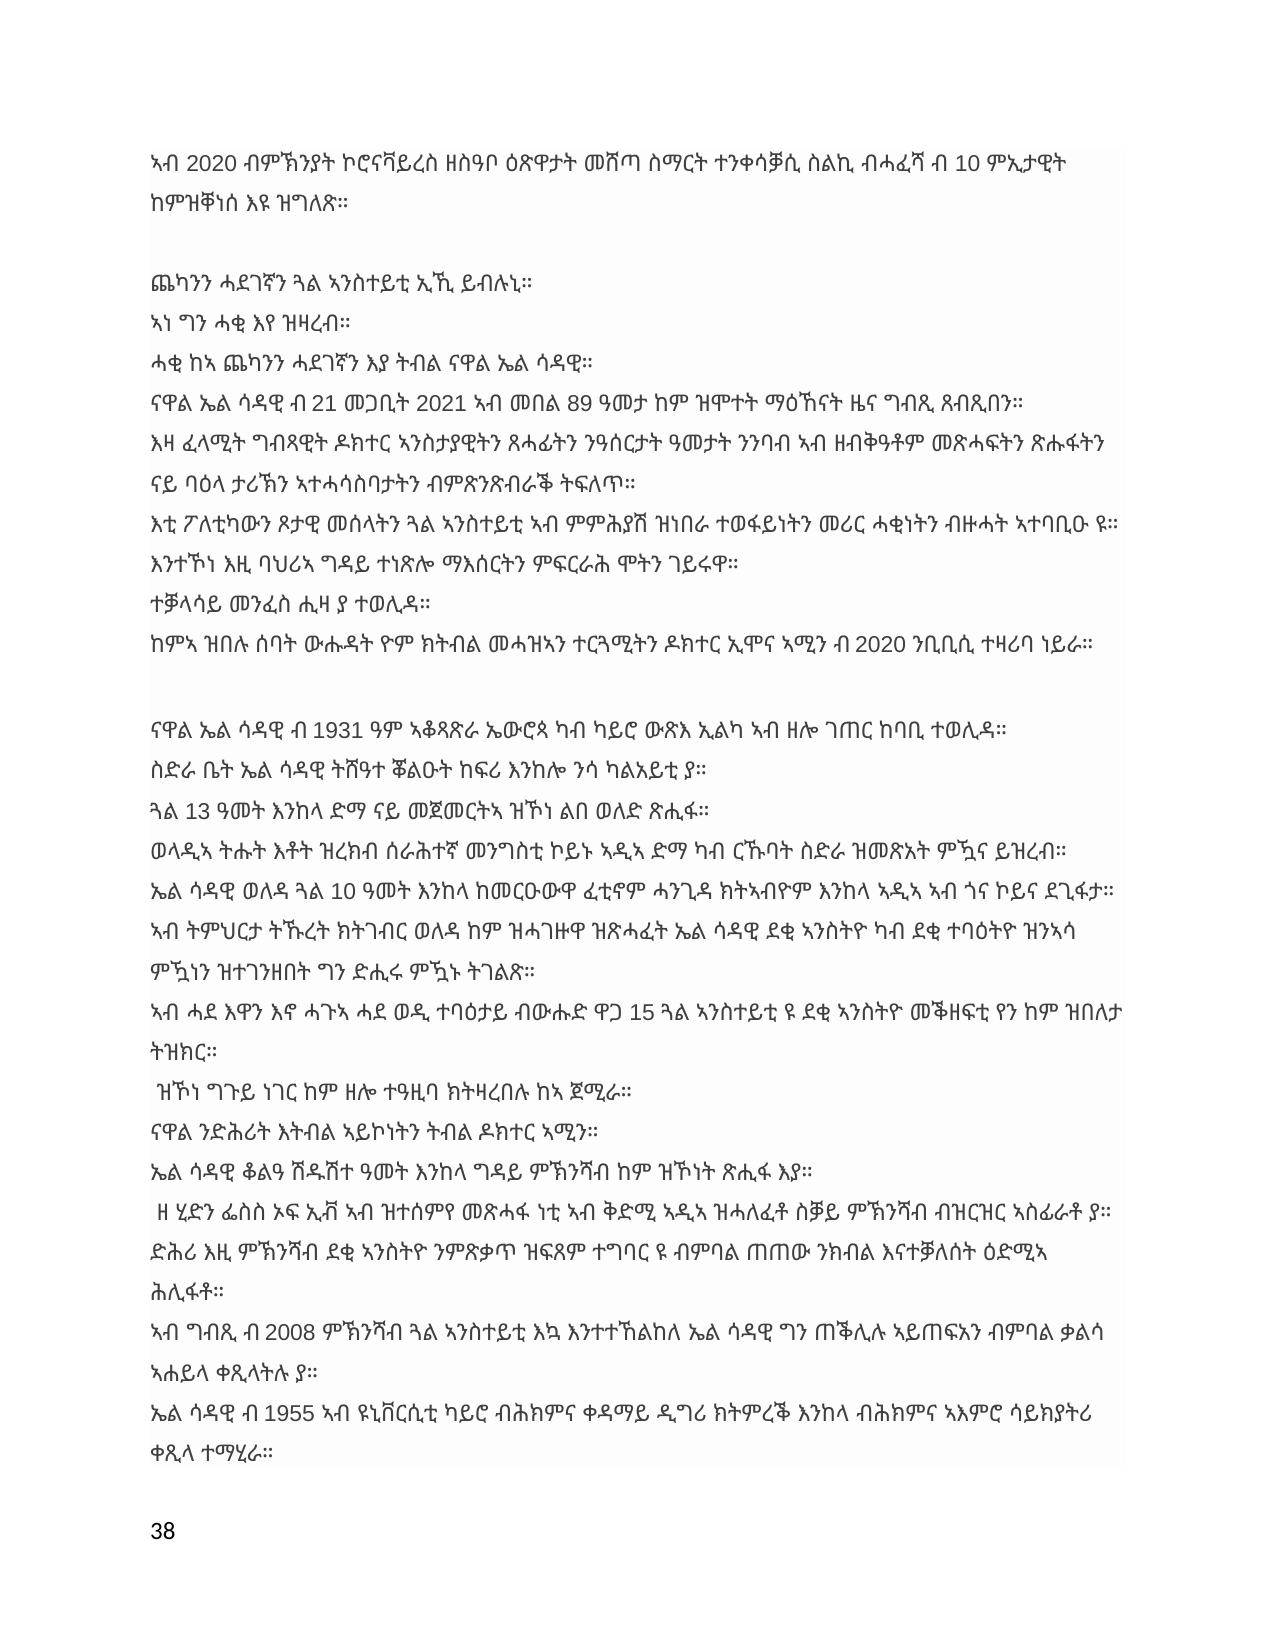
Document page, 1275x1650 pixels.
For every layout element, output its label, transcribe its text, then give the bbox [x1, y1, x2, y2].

text ከምኣ ዝበሉ ሰባት ውሑዳት ዮም ክትብል መሓዝኣን ተርጓሚትን ዶክተር ኢሞና ኣሚን ብ2020 ንቢቢሲ ተዛሪባ ነይራ። [150, 631, 1125, 658]
text ጓል 13 ዓመት እንከላ ድማ ናይ መጀመርትኣ ዝኾነ ልበ ወለድ ጽሒፋ። [150, 798, 1125, 824]
text ወላዲኣ ትሑት እቶት ዝረክብ ሰራሕተኛ መንግስቲ ኮይኑ ኣዲኣ ድማ ካብ ርኹባት ስድራ ዝመጽአት ምዃና ይዝረብ። [150, 838, 1125, 865]
text ናዋል ኤል ሳዳዊ ብ1931 ዓም ኣቆጻጽራ ኤውሮጳ ካብ ካይሮ ውጽእ ኢልካ ኣብ ዘሎ ገጠር ከባቢ ተወሊዳ። [150, 717, 1125, 744]
text ስድራ ቤት ኤል ሳዳዊ ትሸዓተ ቖልዑት ከፍሪ እንከሎ ንሳ ካልአይቲ ያ። [150, 758, 1125, 784]
text እንተኾነ እዚ ባህሪኣ ግዳይ ተነጽሎ ማእሰርትን ምፍርራሕ ሞትን ገይሩዋ። [150, 551, 1125, 578]
text ኤል ሳዳዊ ብ1955 ኣብ ዩኒቨርሲቲ ካይሮ ብሕክምና ቀዳማይ ዲግሪ ክትምረቕ እንከላ ብሕክምና ኣእምሮ ሳይክያትሪ ቀጺላ ተማሂራ። [150, 1400, 1125, 1467]
text ኣብ 2020 ብምኽንያት ኮሮናቫይረስ ዘስዓቦ ዕጽዋታት መሸጣ ስማርት ተንቀሳቓሲ ስልኪ ብሓፈሻ ብ 10 ምኢታዊት ከምዝቐነሰ እዩ ዝግለጽ። [150, 150, 1125, 217]
text እቲ ፖለቲካውን ጾታዊ መሰላትን ጓል ኣንስተይቲ ኣብ ምምሕያሽ ዝነበራ ተወፋይነትን መሪር ሓቂነትን ብዙሓት ኣተባቢዑ ዩ። [150, 511, 1125, 538]
text ዝኾነ ግጉይ ነገር ከም ዘሎ ተዓዚባ ክትዛረበሉ ከኣ ጀሚራ። [150, 1079, 1125, 1106]
text ተቓላሳይ መንፈስ ሒዛ ያ ተወሊዳ። [150, 591, 1125, 618]
text ኤል ሳዳዊ ወለዳ ጓል 10 ዓመት እንከላ ከመርዑውዋ ፈቲኖም ሓንጊዳ ክትኣብዮም እንከላ ኣዲኣ ኣብ ጎና ኮይና ደጊፋታ። [150, 878, 1125, 905]
text ኤል ሳዳዊ ቆልዓ ሽዱሽተ ዓመት እንከላ ግዳይ ምኽንሻብ ከም ዝኾነት ጽሒፋ እያ። [150, 1159, 1125, 1186]
text ኣብ ትምህርታ ትኹረት ክትገብር ወለዳ ከም ዝሓገዙዋ ዝጽሓፈት ኤል ሳዳዊ ደቂ ኣንስትዮ ካብ ደቂ ተባዕትዮ ዝንኣሳ ምዃነን ዝተገንዘበት ግን ድሒሩ ምዃኑ ትገልጽ። [150, 918, 1125, 985]
text ሓቂ ከኣ ጨካንን ሓደገኛን እያ ትብል ናዋል ኤል ሳዳዊ። [150, 350, 1125, 377]
text ኣነ ግን ሓቂ እየ ዝዛረብ። [150, 310, 1125, 337]
text ድሕሪ እዚ ምኽንሻብ ደቂ ኣንስትዮ ንምጽቃጥ ዝፍጸም ተግባር ዩ ብምባል ጠጠው ንክብል እናተቓለሰት ዕድሚኣ ሕሊፋቶ። [150, 1239, 1125, 1306]
text ኣብ ሓደ እዋን እኖ ሓጉኣ ሓደ ወዲ ተባዕታይ ብውሑድ ዋጋ 15 ጓል ኣንስተይቲ ዩ ደቂ ኣንስትዮ መቕዘፍቲ የን ከም ዝበለታ ትዝክር። [150, 999, 1125, 1066]
text ዘ ሂድን ፌስስ ኦፍ ኢቭ ኣብ ዝተሰምየ መጽሓፋ ነቲ ኣብ ቅድሚ ኣዲኣ ዝሓለፈቶ ስቓይ ምኽንሻብ ብዝርዝር ኣስፊራቶ ያ። [150, 1199, 1125, 1226]
text እዛ ፈላሚት ግብጻዊት ዶክተር ኣንስታያዊትን ጸሓፊትን ንዓሰርታት ዓመታት ንንባብ ኣብ ዘብቅዓቶም መጽሓፍትን ጽሑፋትን ናይ ባዕላ ታሪኽን ኣተሓሳስባታትን ብምጽንጽብራቕ ትፍለጥ። [150, 431, 1125, 497]
text ጨካንን ሓደገኛን ጓል ኣንስተይቲ ኢኺ ይብሉኒ። [150, 270, 1125, 297]
text ናዋል ኤል ሳዳዊ ብ21 መጋቢት 2021 ኣብ መበል 89 ዓመታ ከም ዝሞተት ማዕኸናት ዜና ግብጺ ጸብጺበን። [150, 390, 1125, 417]
text ናዋል ንድሕሪት እትብል ኣይኮነትን ትብል ዶክተር ኣሚን። [150, 1119, 1125, 1146]
text ኣብ ግብጺ ብ2008 ምኽንሻብ ጓል ኣንስተይቲ እኳ እንተተኸልከለ ኤል ሳዳዊ ግን ጠቕሊሉ ኣይጠፍአን ብምባል ቃልሳ ኣሐይላ ቀጺላትሉ ያ። [150, 1319, 1125, 1386]
